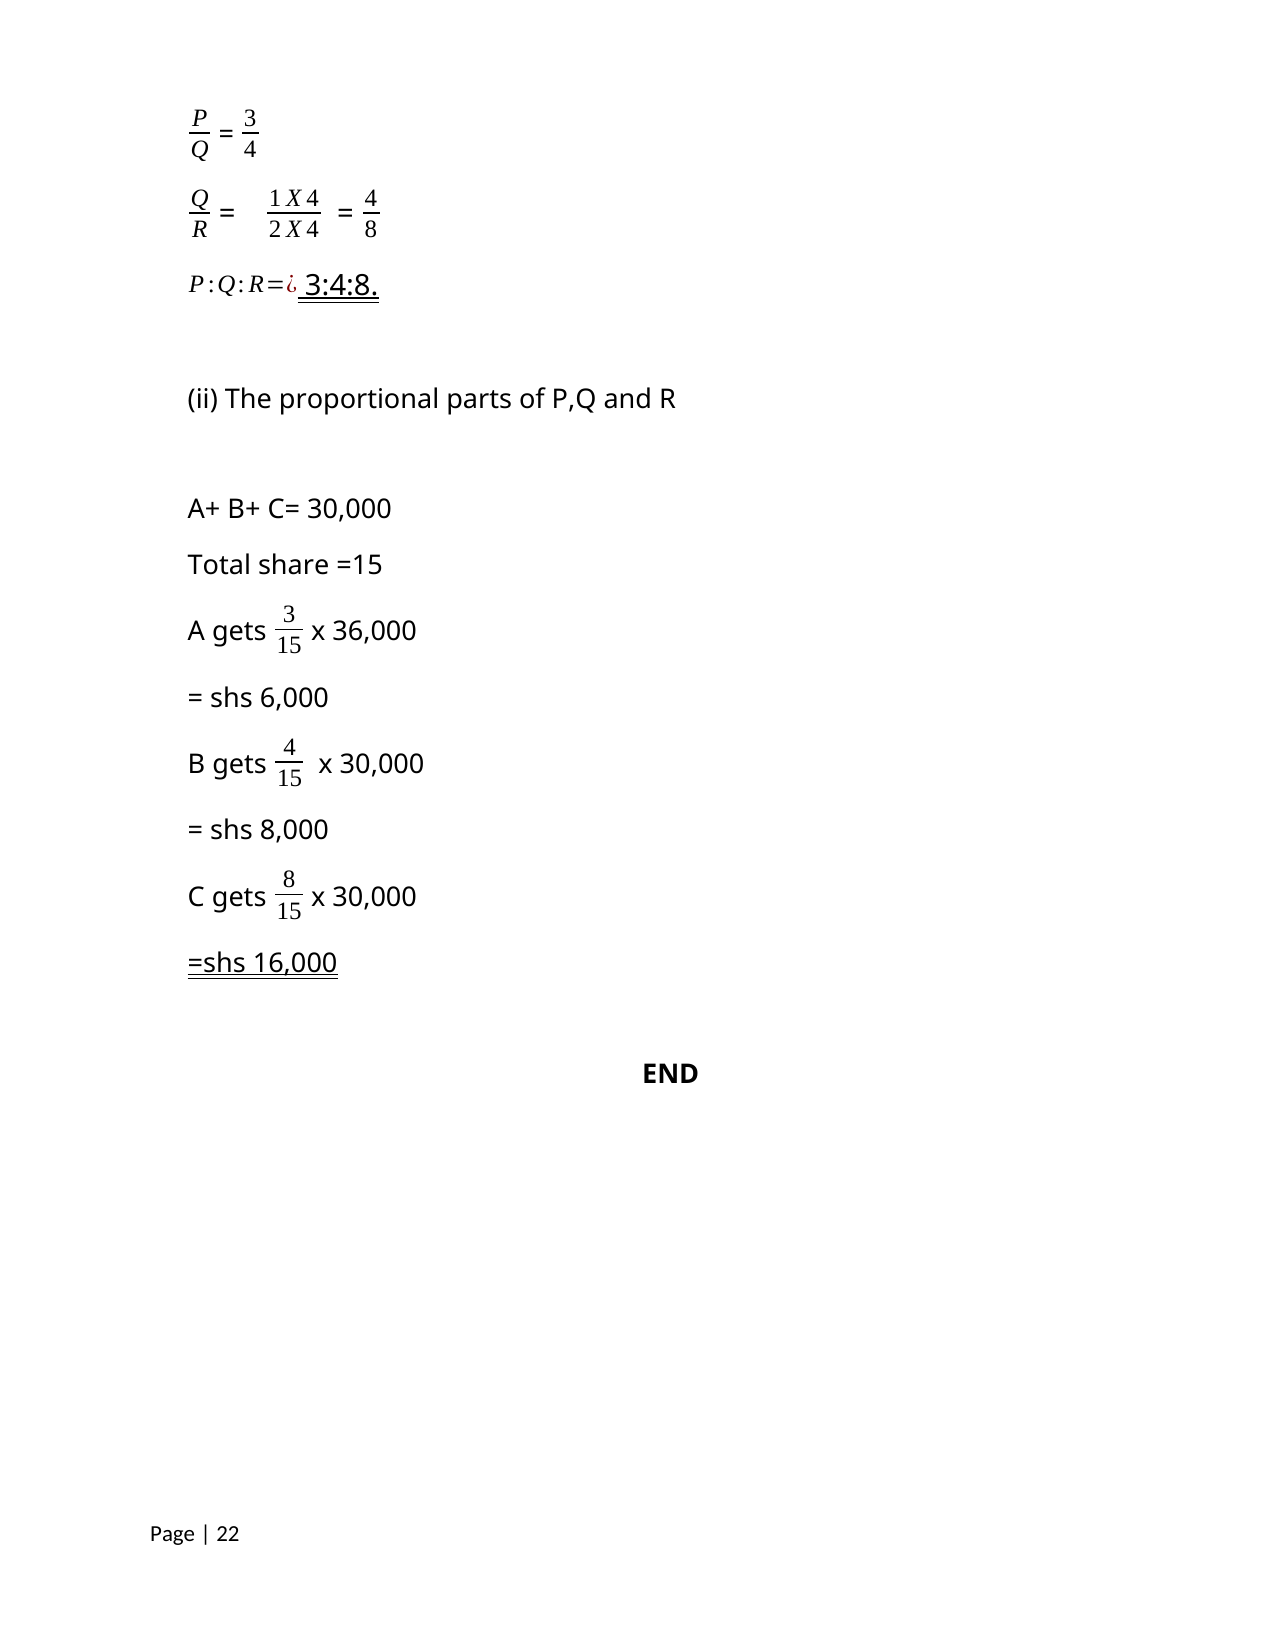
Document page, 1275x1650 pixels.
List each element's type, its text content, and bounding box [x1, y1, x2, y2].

list Total share =15 [187, 545, 1153, 582]
list A+ B+ C= 30,000 [187, 490, 1153, 527]
list C gets x 30,000 [187, 866, 1153, 925]
list =shs 16,000 [187, 943, 1153, 980]
list = = [187, 183, 1153, 245]
list = shs 6,000 [187, 678, 1153, 715]
list B gets x 30,000 [187, 733, 1153, 792]
list = [187, 103, 1153, 164]
list A gets x 36,000 [187, 601, 1153, 659]
list (ii) The proportional parts of P,Q and R [187, 379, 1153, 416]
list END [187, 1054, 1153, 1091]
list = shs 8,000 [187, 811, 1153, 848]
list 3:4:8. [187, 264, 1153, 304]
